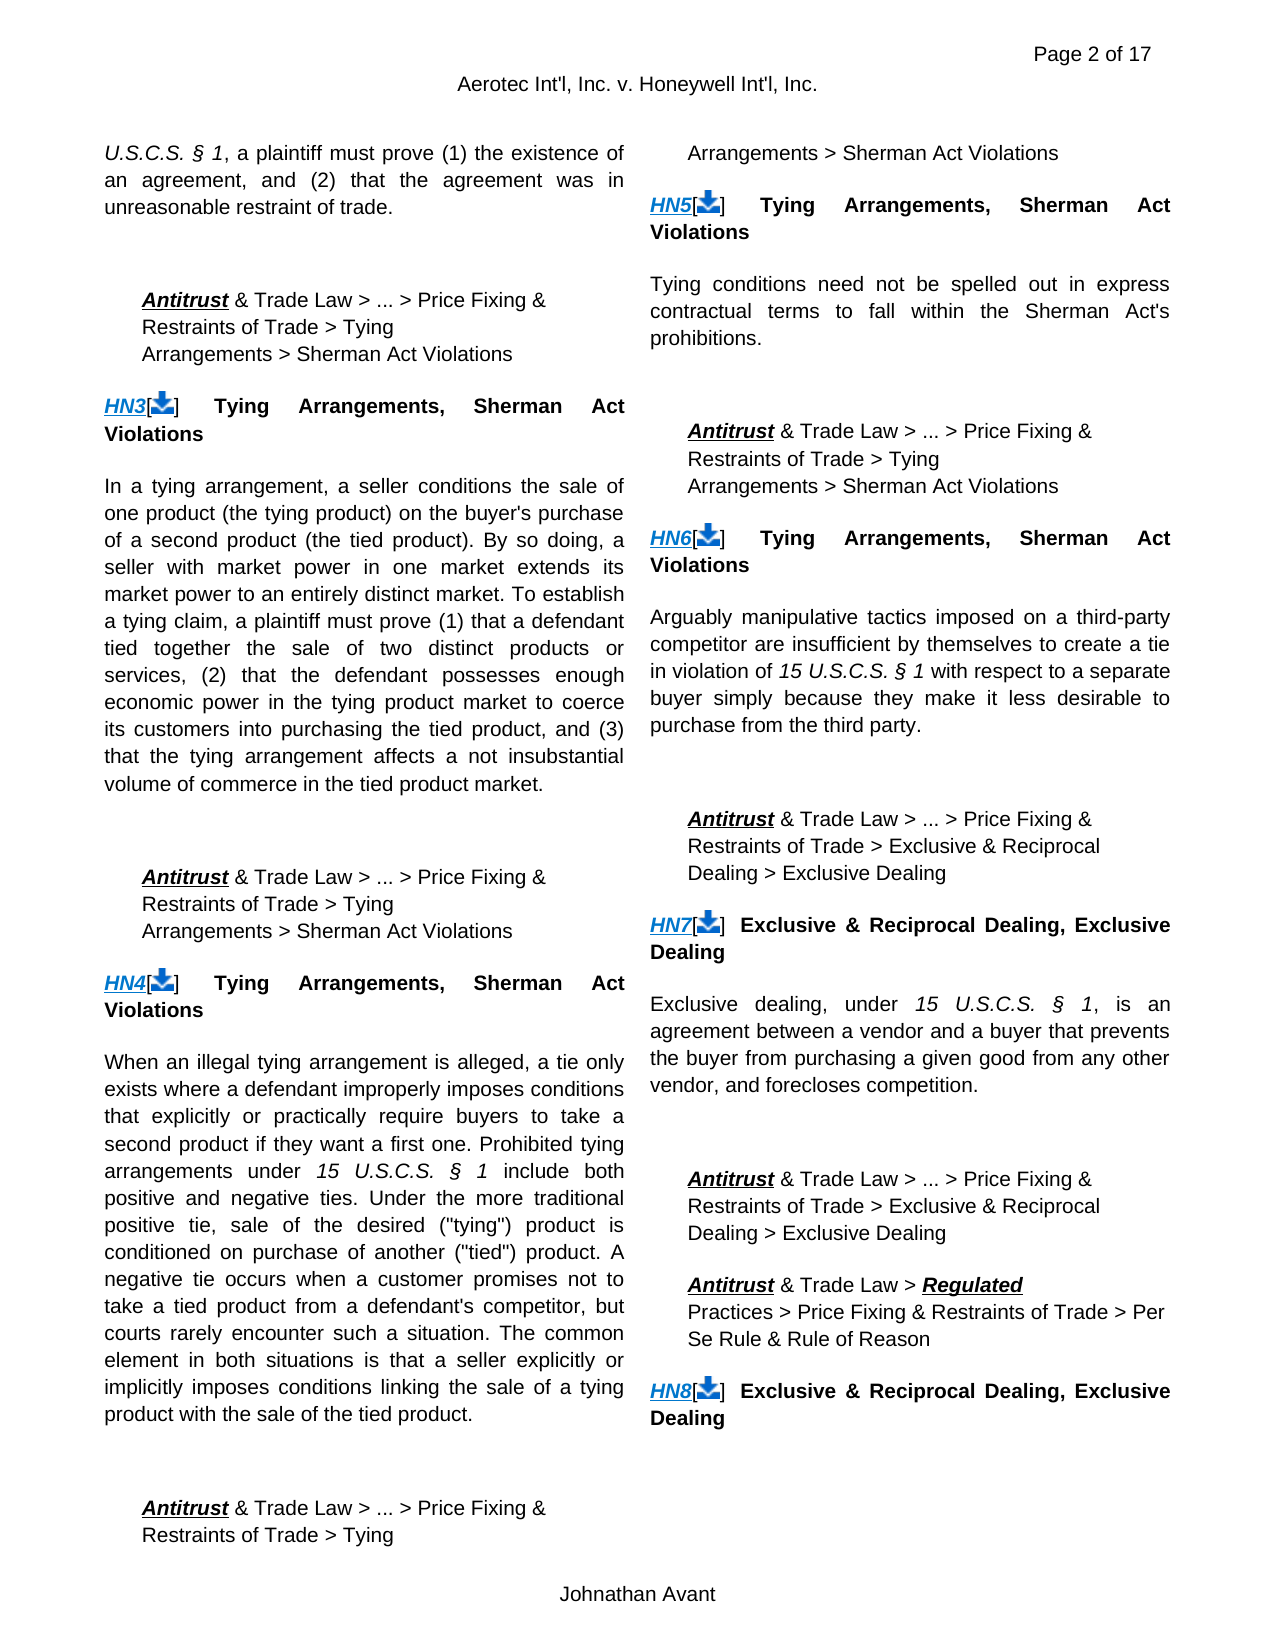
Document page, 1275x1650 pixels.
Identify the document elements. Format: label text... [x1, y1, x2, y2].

text When an illegal tying arrangement is alleged, a tie only exists where a defendant improperly imposes conditions that explicitly or practically require buyers to take a second product if they want a first one. Prohibited tying arrangements under 15 U.S.C.S. § 1 include both positive and negative ties. Under the more traditional positive tie, sale of the desired ("tying") product is conditioned on purchase of another ("tied") product. A negative tie occurs when a customer promises not to take a tied product from a defendant's competitor, but courts rarely encounter such a situation. The common element in both situations is that a seller explicitly or implicitly imposes conditions linking the sale of a tying product with the sale of the tied product. [104, 1047, 625, 1426]
text HN3[] Tying Arrangements, Sherman Act Violations [104, 391, 625, 445]
text Antitrust & Trade Law > ... > Price Fixing & Restraints of Trade > Tying Arrangements > Sherman Act Violations [142, 1492, 625, 1547]
picture [151, 968, 174, 991]
picture [151, 391, 174, 414]
text Antitrust & Trade Law > ... > Price Fixing & Restraints of Trade > Tying Arrangements > Sherman Act Violations [687, 137, 1171, 164]
text Antitrust & Trade Law > ... > Price Fixing & Restraints of Trade > Exclusive & Reciprocal Dealing > Exclusive Dealing [687, 1163, 1171, 1244]
picture [697, 910, 720, 933]
text HN7[] Exclusive & Reciprocal Dealing, Exclusive Dealing [650, 909, 1171, 964]
text In a tying arrangement, a seller conditions the sale of one product (the tying product) on the buyer's purchase of a second product (the tied product). By so doing, a seller with market power in one market extends its market power to an entirely distinct market. To establish a tying claim, a plaintiff must prove (1) that a defendant tied together the sale of two distinct products or services, (2) that the defendant possesses enough economic power in the tying product market to coerce its customers into purchasing the tied product, and (3) that the tying arrangement affects a not insubstantial volume of commerce in the tied product market. [104, 470, 625, 795]
text HN8[] Exclusive & Reciprocal Dealing, Exclusive Dealing [650, 1376, 1171, 1430]
text Arguably manipulative tactics imposed on a third-party competitor are insufficient by themselves to create a tie in violation of 15 U.S.C.S. § 1 with respect to a separate buyer simply because they make it less desirable to purchase from the third party. [650, 602, 1171, 737]
picture [697, 190, 720, 213]
text HN4[] Tying Arrangements, Sherman Act Violations [104, 968, 625, 1022]
text HN6[] Tying Arrangements, Sherman Act Violations [650, 522, 1171, 577]
picture [697, 1376, 720, 1399]
text Antitrust & Trade Law > ... > Price Fixing & Restraints of Trade > Exclusive & Reciprocal Dealing > Exclusive Dealing [687, 803, 1171, 884]
text Exclusive dealing, under 15 U.S.C.S. § 1, is an agreement between a vendor and a buyer that prevents the buyer from purchasing a given good from any other vendor, and forecloses competition. [650, 989, 1171, 1097]
text Antitrust & Trade Law > Regulated Practices > Price Fixing & Restraints of Trade > Per Se Rule & Rule of Reason [687, 1269, 1171, 1351]
text Antitrust & Trade Law > ... > Price Fixing & Restraints of Trade > Tying Arrangements > Sherman Act Violations [142, 285, 625, 366]
picture [697, 523, 720, 546]
text Antitrust & Trade Law > ... > Price Fixing & Restraints of Trade > Tying Arrangements > Sherman Act Violations [687, 416, 1171, 497]
text Tying conditions need not be spelled out in express contractual terms to fall within the Sherman Act's prohibitions. [650, 269, 1171, 350]
text HN5[] Tying Arrangements, Sherman Act Violations [650, 189, 1171, 244]
text Antitrust & Trade Law > ... > Price Fixing & Restraints of Trade > Tying Arrangements > Sherman Act Violations [142, 862, 625, 943]
